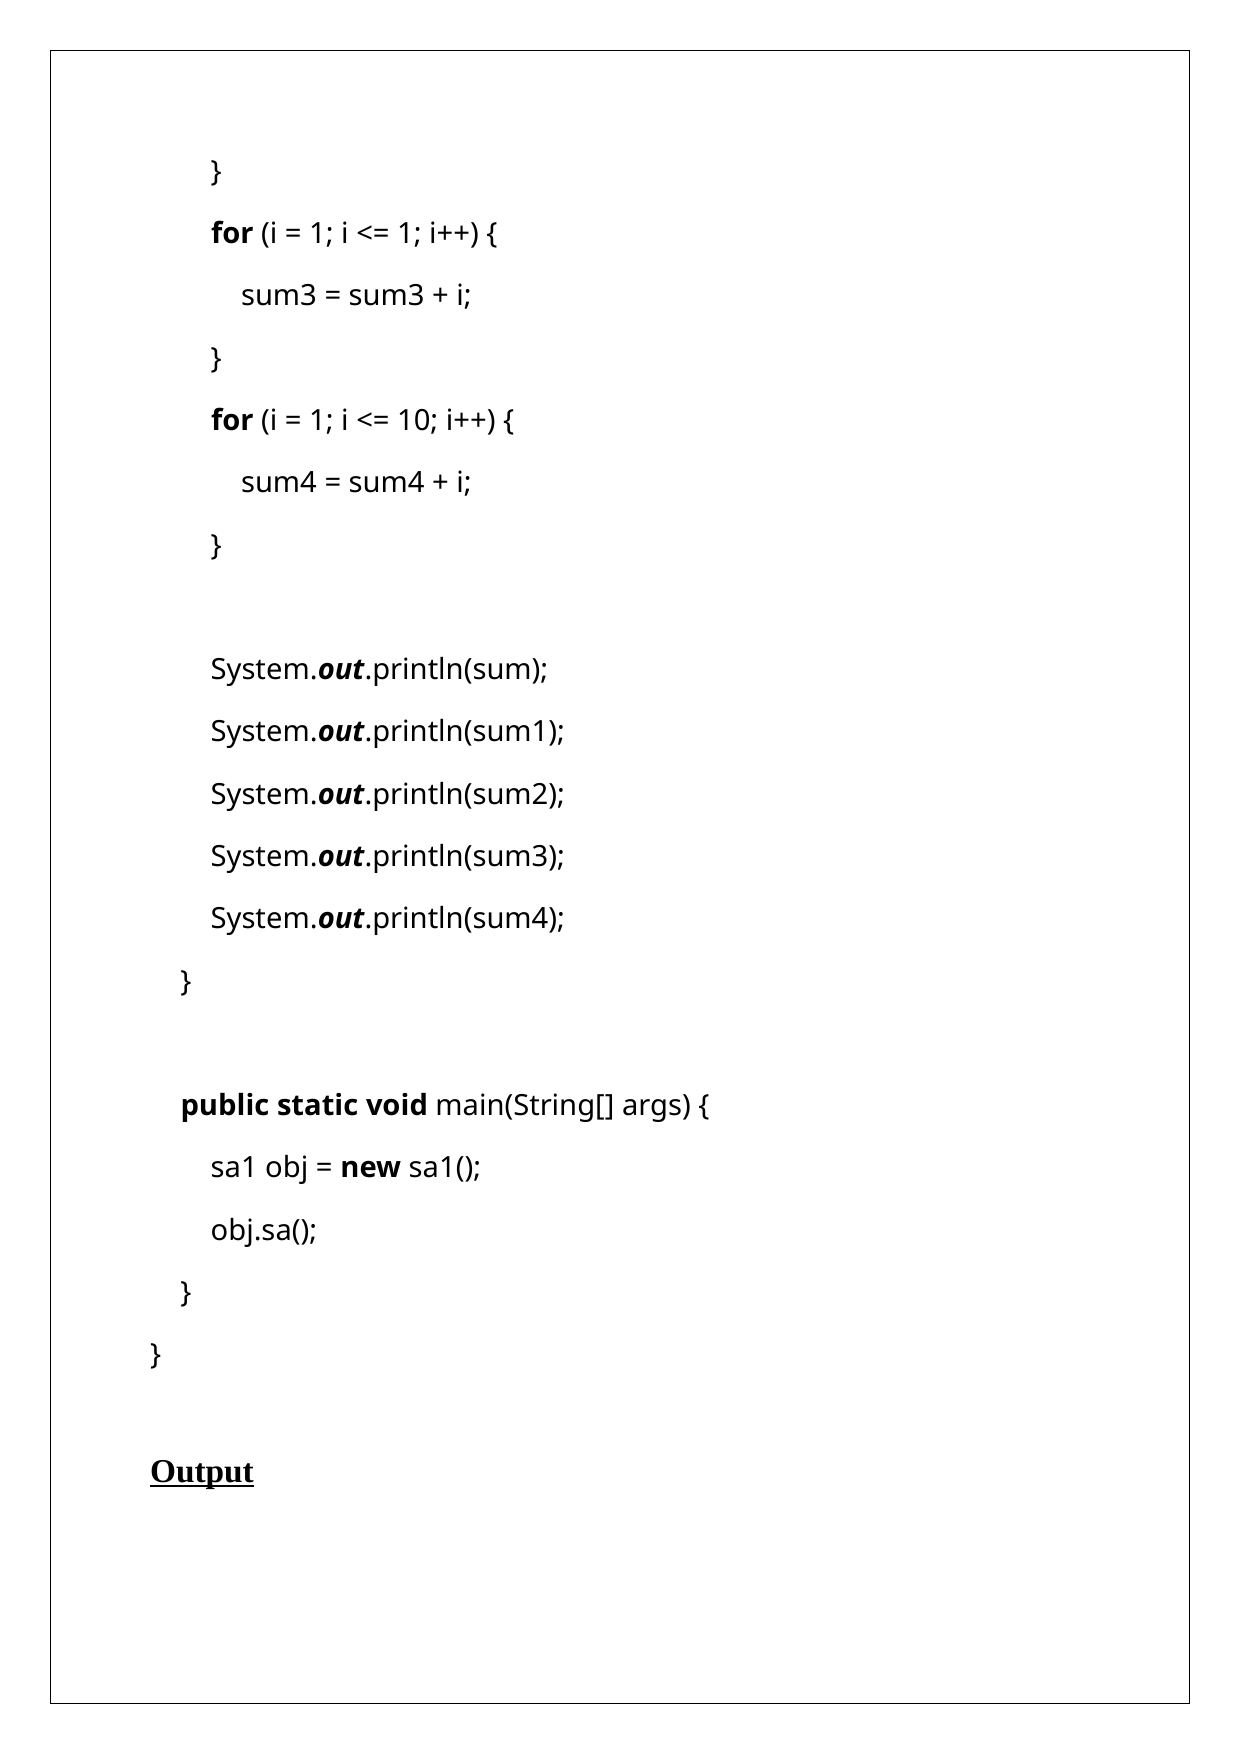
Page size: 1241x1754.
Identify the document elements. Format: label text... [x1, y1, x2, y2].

text Output [150, 1452, 1090, 1490]
text System.out.println(sum2); [150, 773, 1090, 813]
text obj.sa(); [150, 1209, 1090, 1249]
text sum4 = sum4 + i; [150, 461, 1090, 501]
text System.out.println(sum); [150, 648, 1090, 688]
text System.out.println(sum1); [150, 711, 1090, 750]
text } [150, 960, 1090, 999]
text sum3 = sum3 + i; [150, 274, 1090, 314]
text for (i = 1; i <= 1; i++) { [150, 212, 1090, 252]
text for (i = 1; i <= 10; i++) { [150, 399, 1090, 439]
text } [150, 1333, 1090, 1373]
text } [150, 150, 1090, 190]
text } [150, 1271, 1090, 1311]
text } [150, 337, 1090, 377]
text sa1 obj = new sa1(); [150, 1147, 1090, 1186]
text public static void main(String[] args) { [150, 1084, 1090, 1124]
text } [150, 524, 1090, 563]
text System.out.println(sum4); [150, 897, 1090, 937]
text System.out.println(sum3); [150, 835, 1090, 875]
